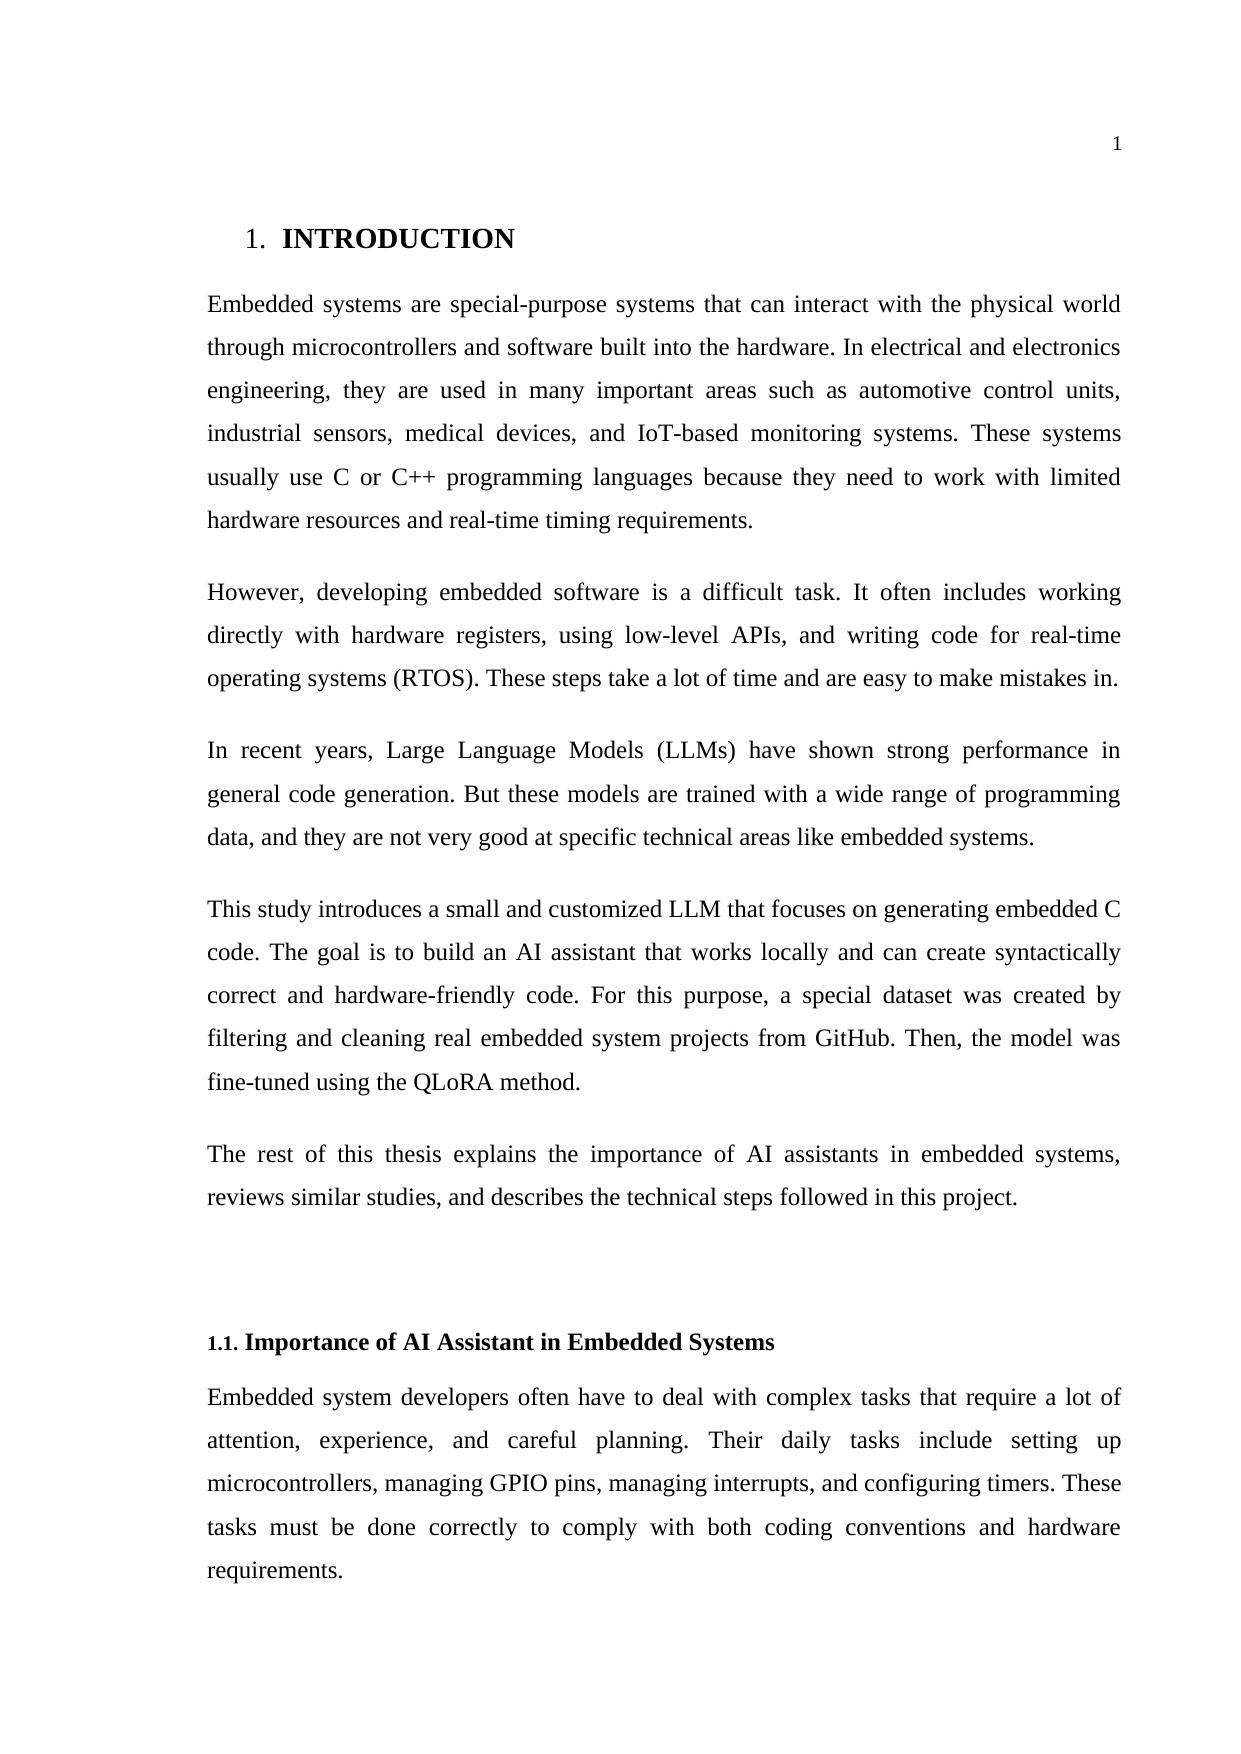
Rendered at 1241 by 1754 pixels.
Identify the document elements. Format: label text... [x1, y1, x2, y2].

subtitle INTRODUCTION [244, 221, 1122, 255]
text This study introduces a small and customized LLM that focuses on generating embedded C code. The goal is to build an AI assistant that works locally and can create syntactically correct and hardware-friendly code. For this purpose, a special dataset was created by filtering and cleaning real embedded system projects from GitHub. Then, the model was fine-tuned using the QLoRA method. [207, 894, 1122, 1095]
text However, developing embedded software is a difficult task. It often includes working directly with hardware registers, using low-level APIs, and writing code for real-time operating systems (RTOS). These steps take a lot of time and are easy to make mistakes in. [207, 577, 1122, 692]
text Embedded system developers often have to deal with complex tasks that require a lot of attention, experience, and careful planning. Their daily tasks include setting up microcontrollers, managing GPIO pins, managing interrupts, and configuring timers. These tasks must be done correctly to comply with both coding conventions and hardware requirements. [207, 1382, 1122, 1583]
text Embedded systems are special-purpose systems that can interact with the physical world through microcontrollers and software built into the hardware. In electrical and electronics engineering, they are used in many important areas such as automotive control units, industrial sensors, medical devices, and IoT-based monitoring systems. These systems usually use C or C++ programming languages because they need to work with limited hardware resources and real-time timing requirements. [207, 289, 1122, 533]
subtitle Importance of AI Assistant in Embedded Systems [207, 1327, 1122, 1355]
text In recent years, Large Language Models (LLMs) have shown strong performance in general code generation. But these models are trained with a wide range of programming data, and they are not very good at specific technical areas like embedded systems. [207, 736, 1122, 851]
text The rest of this thesis explains the importance of AI assistants in embedded systems, reviews similar studies, and describes the technical steps followed in this project. [207, 1139, 1122, 1211]
